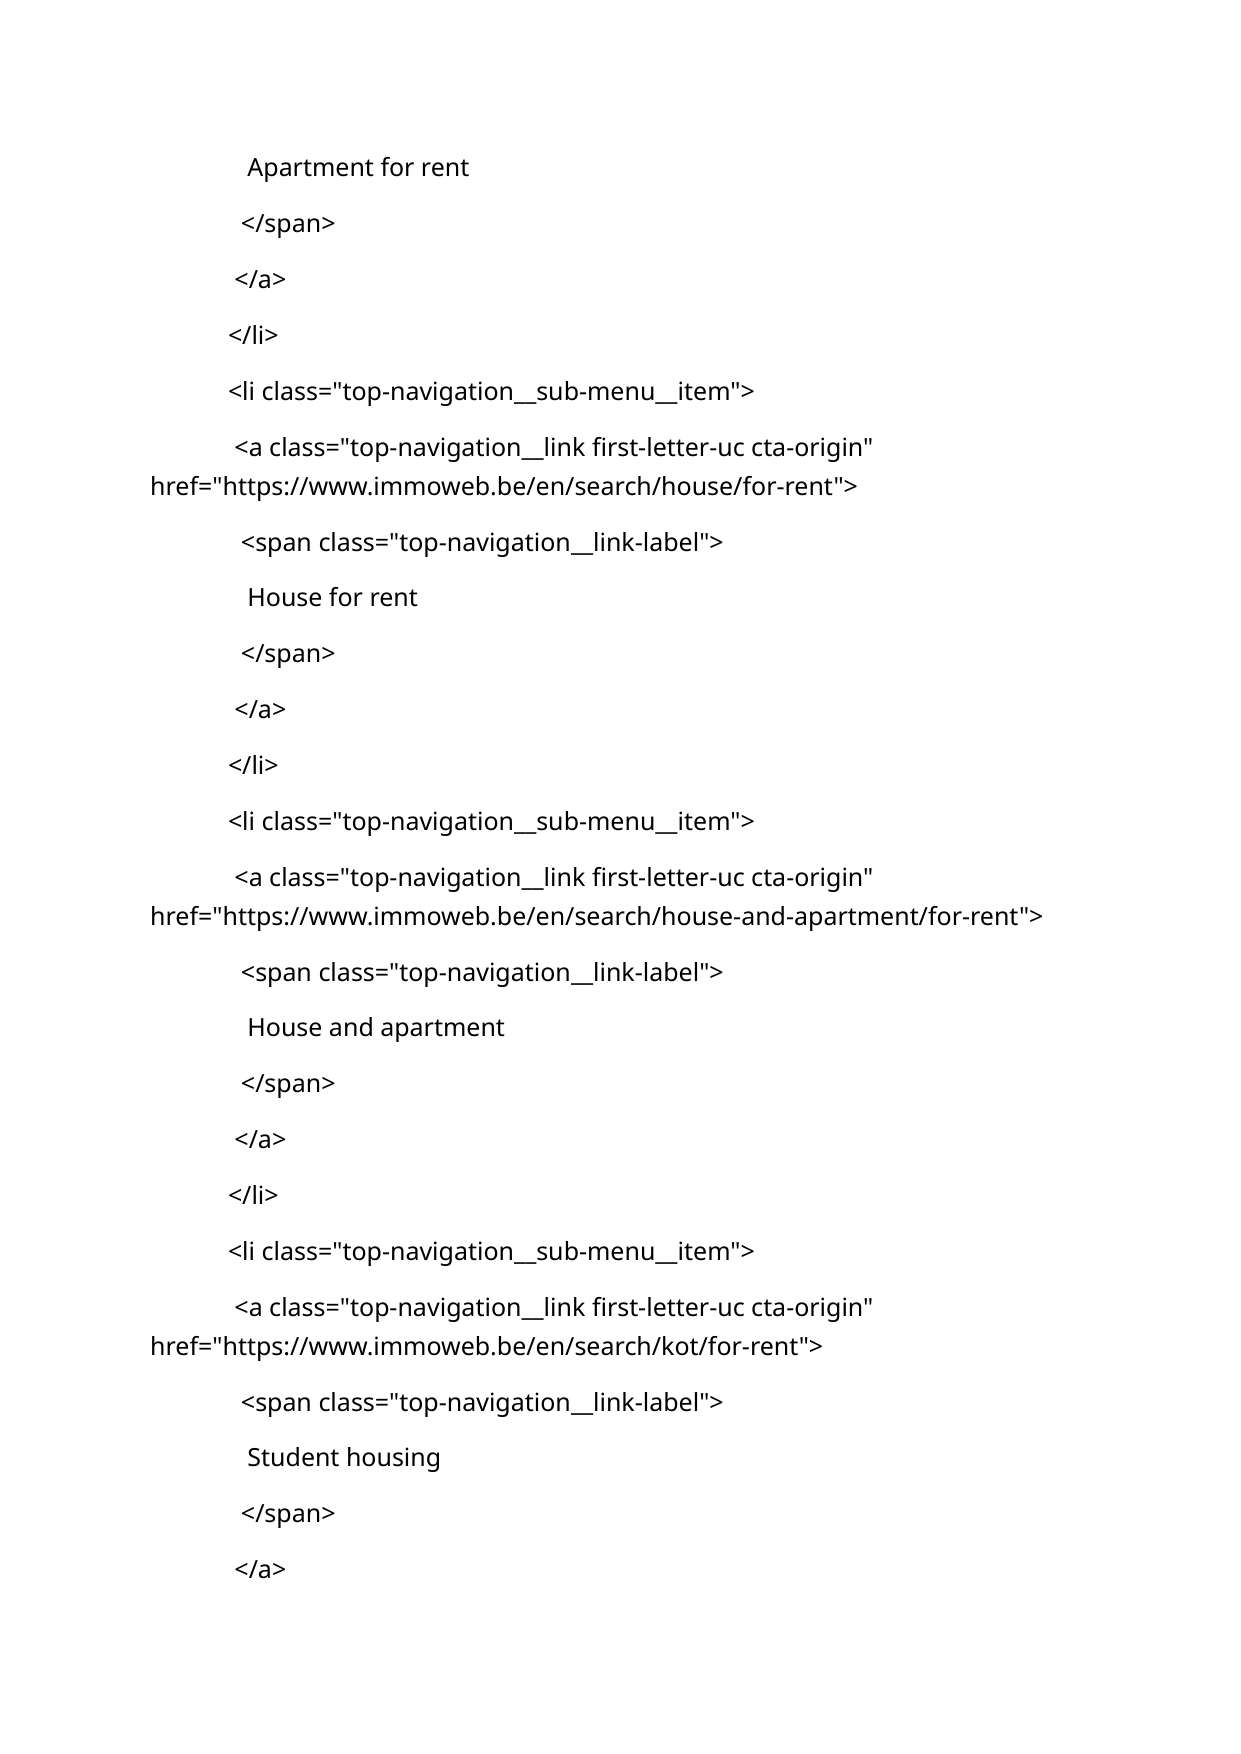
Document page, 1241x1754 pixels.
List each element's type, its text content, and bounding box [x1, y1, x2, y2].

text </span> [150, 1496, 1090, 1530]
text </span> [150, 206, 1090, 240]
text <span class="top-navigation__link-label"> [150, 1384, 1090, 1418]
text </span> [150, 636, 1090, 670]
text <a class="top-navigation__link first-letter-uc cta-origin" href="https://www.immoweb.be/en/search/house-and-apartment/for-rent"> [150, 859, 1090, 932]
text </a> [150, 262, 1090, 296]
text House and apartment [150, 1010, 1090, 1044]
text </li> [150, 747, 1090, 782]
text <a class="top-navigation__link first-letter-uc cta-origin" href="https://www.immoweb.be/en/search/house/for-rent"> [150, 429, 1090, 502]
text </li> [150, 317, 1090, 352]
text <li class="top-navigation__sub-menu__item"> [150, 803, 1090, 837]
text <a class="top-navigation__link first-letter-uc cta-origin" href="https://www.immoweb.be/en/search/kot/for-rent"> [150, 1289, 1090, 1362]
text </span> [150, 1066, 1090, 1100]
text </li> [150, 1177, 1090, 1212]
text </a> [150, 692, 1090, 726]
text Apartment for rent [150, 150, 1090, 184]
text <li class="top-navigation__sub-menu__item"> [150, 1233, 1090, 1267]
text Student housing [150, 1440, 1090, 1474]
text <span class="top-navigation__link-label"> [150, 954, 1090, 988]
text House for rent [150, 580, 1090, 614]
text </a> [150, 1122, 1090, 1156]
text <span class="top-navigation__link-label"> [150, 524, 1090, 558]
text </a> [150, 1552, 1090, 1586]
text <li class="top-navigation__sub-menu__item"> [150, 373, 1090, 407]
